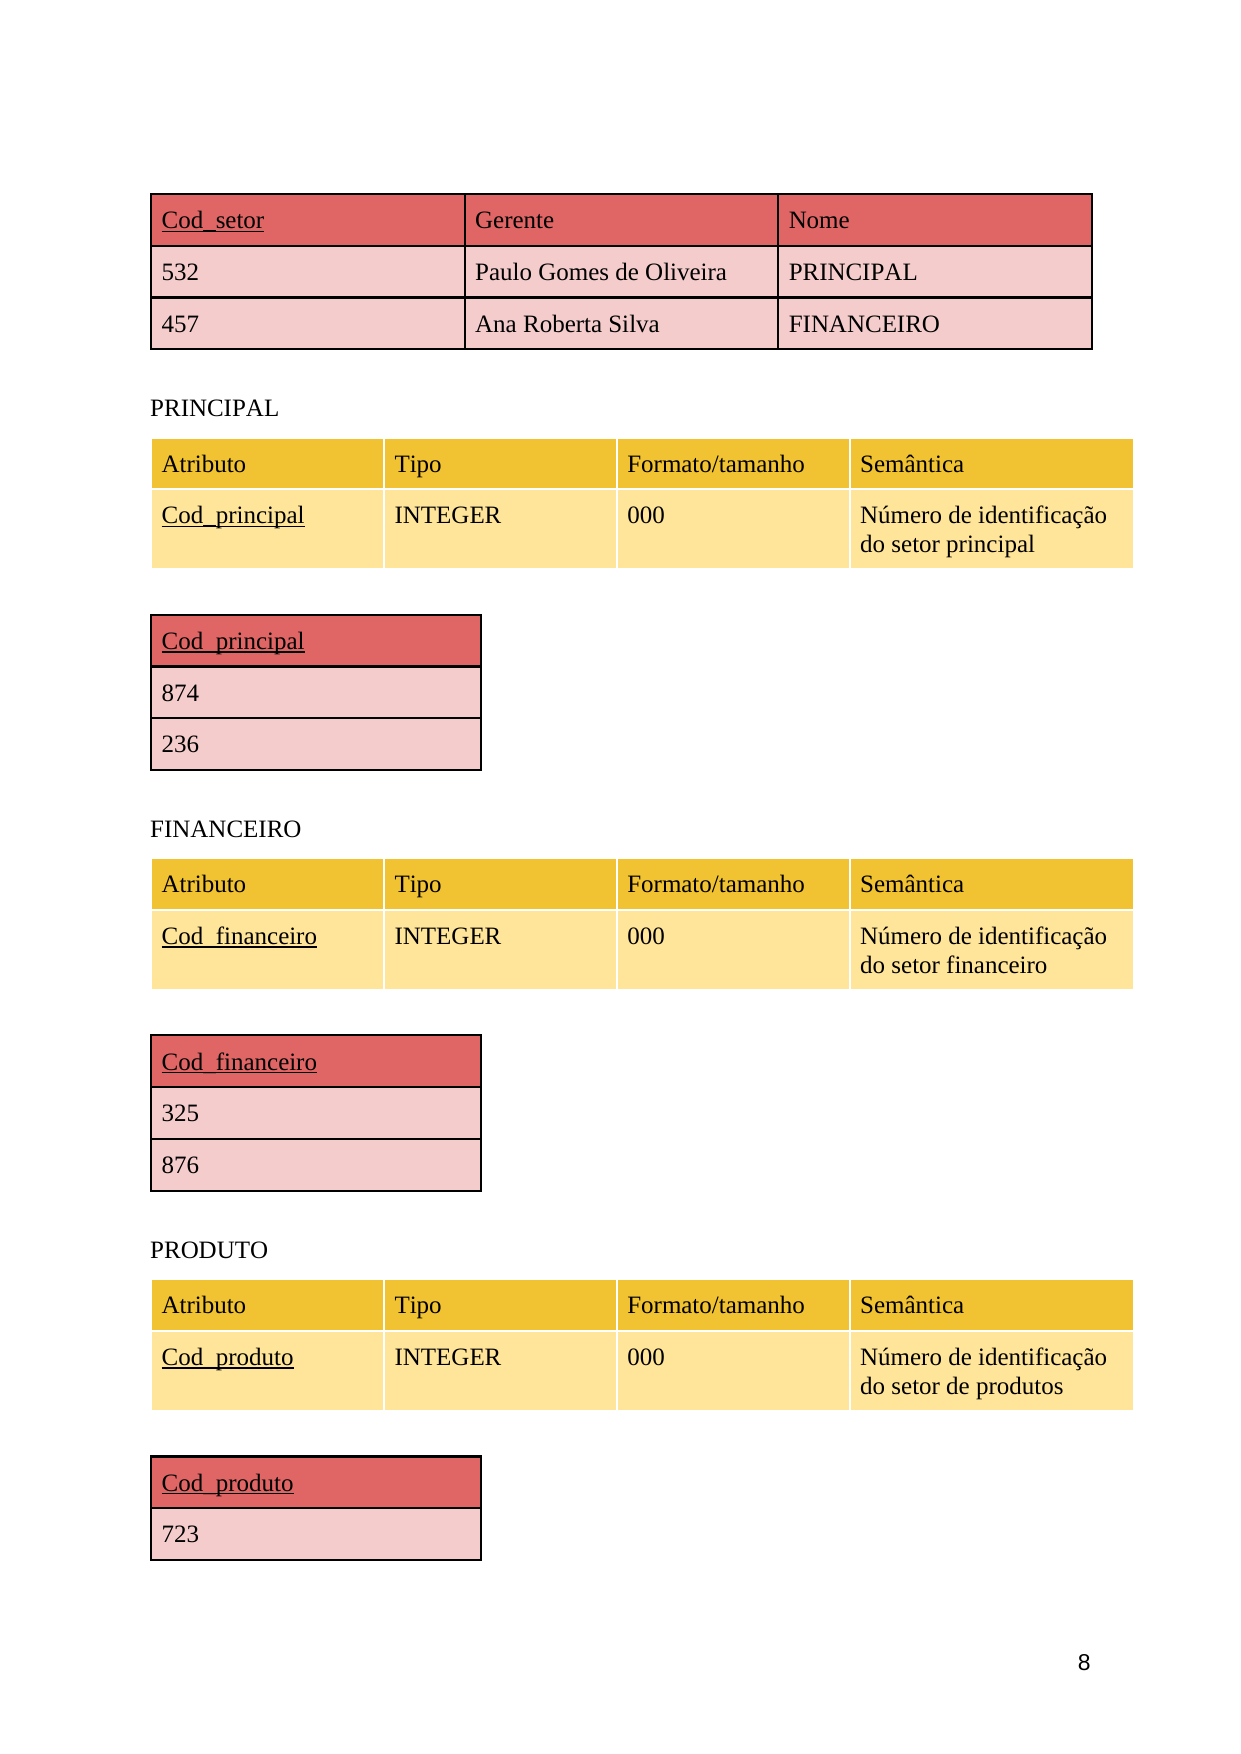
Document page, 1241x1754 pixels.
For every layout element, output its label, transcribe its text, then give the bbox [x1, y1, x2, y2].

table_header Cod_produto [152, 1458, 480, 1507]
table_cell Cod_financeiro [152, 911, 383, 989]
table_header Atributo [152, 439, 383, 488]
table_header Semântica [851, 859, 1133, 909]
table_header Semântica [851, 439, 1133, 488]
table_cell 723 [152, 1509, 480, 1559]
table_header Cod_setor [152, 195, 464, 245]
table_cell Cod_produto [152, 1332, 383, 1410]
table_header Formato/tamanho [618, 1280, 849, 1330]
table_cell Paulo Gomes de Oliveira [466, 247, 777, 296]
table_cell Número de identificação do setor financeiro [851, 911, 1133, 989]
table_cell 236 [152, 719, 480, 769]
table_header Tipo [385, 439, 616, 488]
table_header Nome [779, 195, 1091, 245]
table_cell INTEGER [385, 911, 616, 989]
table_cell 000 [618, 490, 849, 568]
table_cell 325 [152, 1088, 480, 1138]
table_header Tipo [385, 859, 616, 909]
table_cell 876 [152, 1140, 480, 1190]
table_cell PRINCIPAL [779, 247, 1091, 296]
table_header Gerente [466, 195, 777, 245]
table_header Cod_principal [152, 616, 480, 665]
table_cell 457 [152, 299, 464, 348]
table_cell 874 [152, 668, 480, 717]
table_cell Ana Roberta Silva [466, 299, 777, 348]
table_header Formato/tamanho [618, 439, 849, 488]
table_cell 532 [152, 247, 464, 296]
table_header Semântica [851, 1280, 1133, 1330]
table_header Formato/tamanho [618, 859, 849, 909]
text PRINCIPAL [150, 393, 1090, 422]
table_header Atributo [152, 1280, 383, 1330]
table_cell INTEGER [385, 1332, 616, 1410]
text PRODUTO [150, 1235, 1090, 1264]
table_cell INTEGER [385, 490, 616, 568]
text FINANCEIRO [150, 814, 1090, 843]
table_cell 000 [618, 1332, 849, 1410]
table_cell FINANCEIRO [779, 299, 1091, 348]
table_header Cod_financeiro [152, 1036, 480, 1086]
table_header Atributo [152, 859, 383, 909]
table_header Tipo [385, 1280, 616, 1330]
table_cell Cod_principal [152, 490, 383, 568]
table_cell Número de identificação do setor de produtos [851, 1332, 1133, 1410]
table_cell Número de identificação do setor principal [851, 490, 1133, 568]
table_cell 000 [618, 911, 849, 989]
